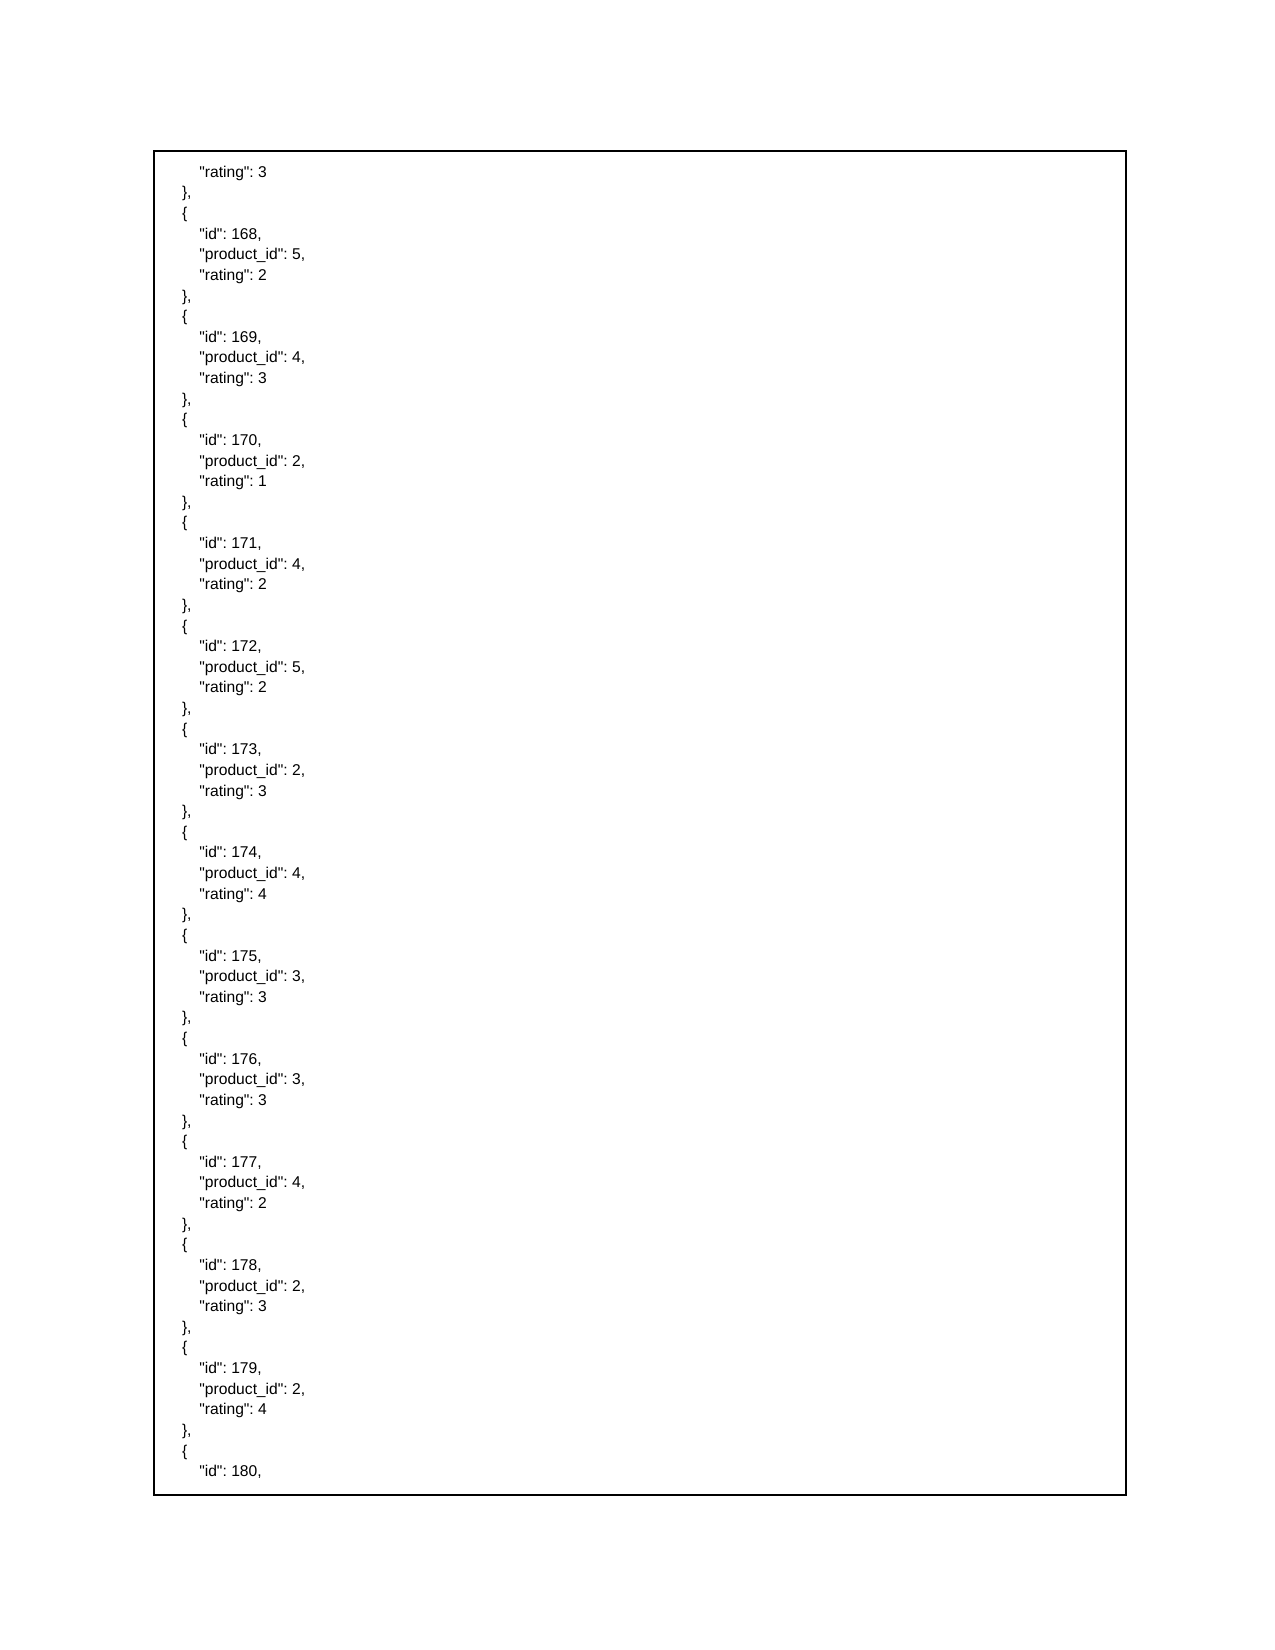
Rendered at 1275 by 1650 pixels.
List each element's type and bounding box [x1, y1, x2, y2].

table_header [155, 152, 1125, 1494]
